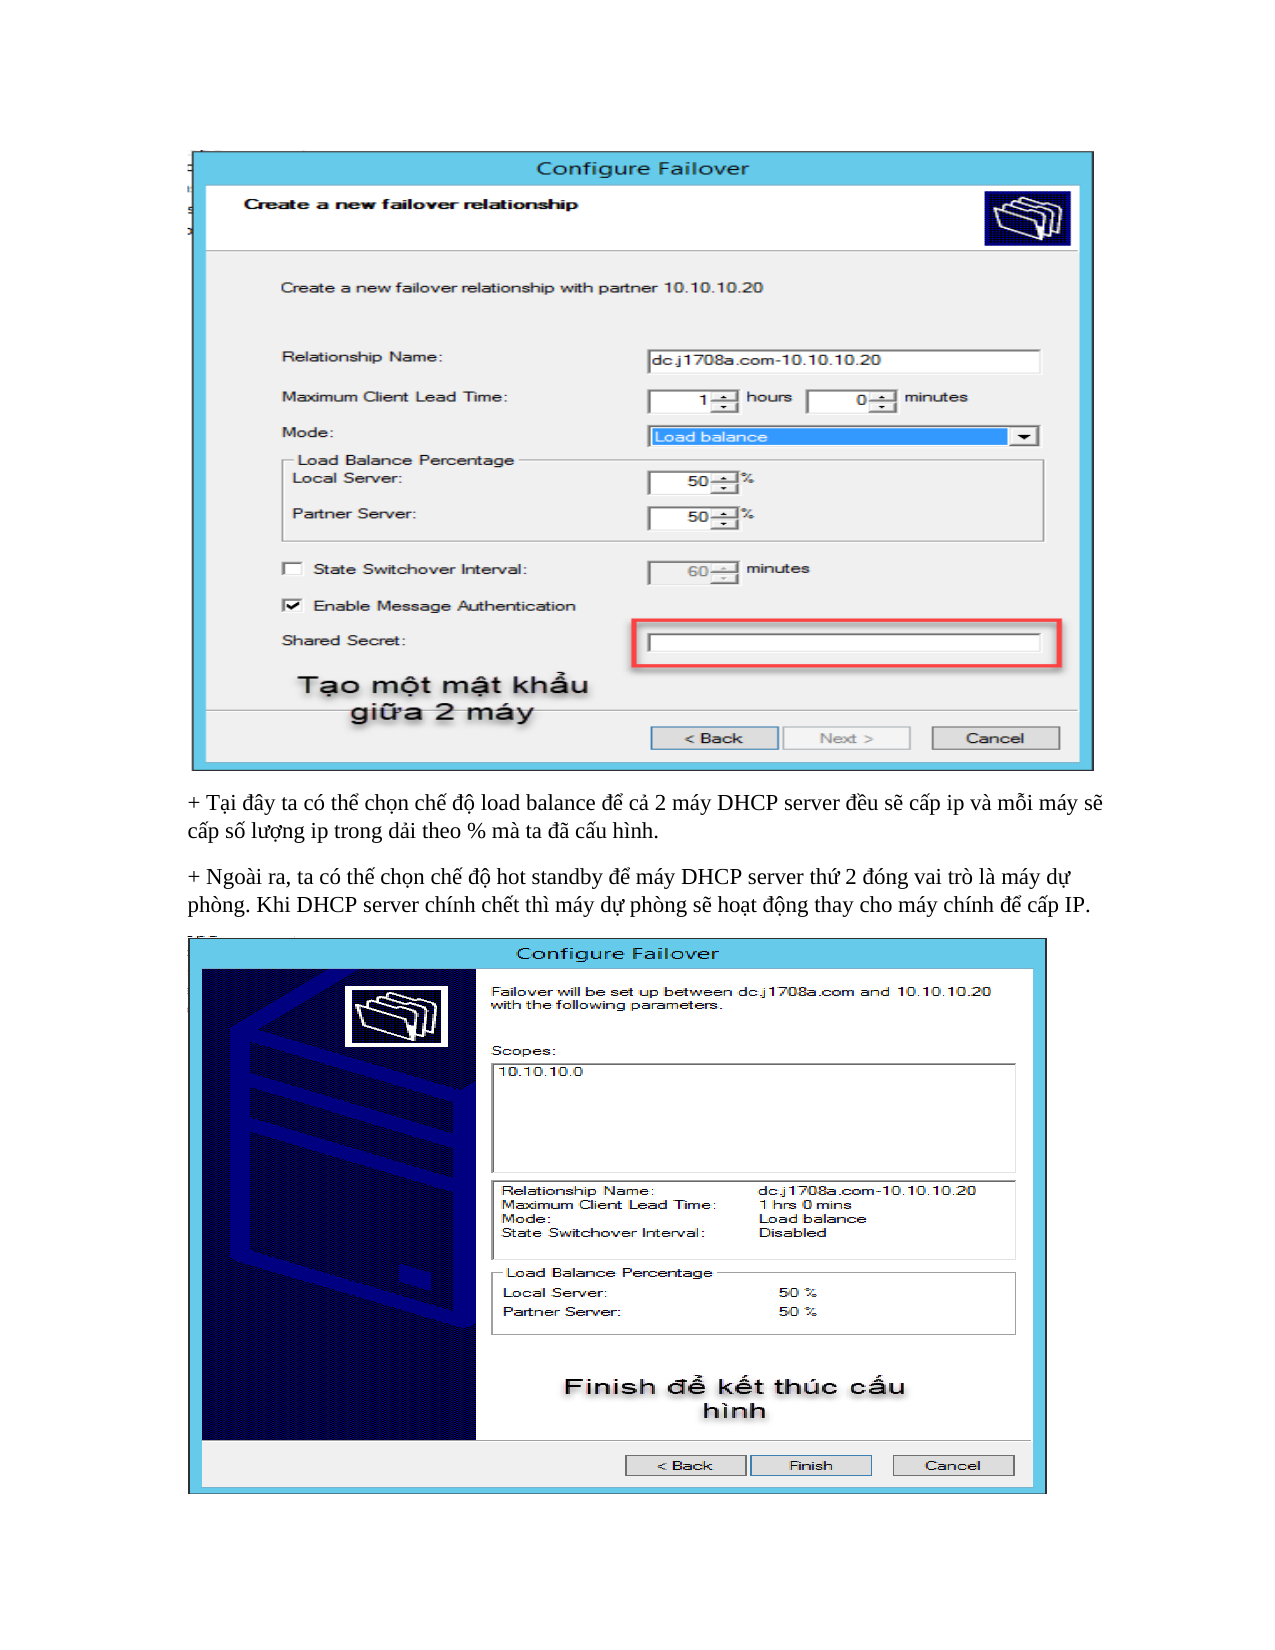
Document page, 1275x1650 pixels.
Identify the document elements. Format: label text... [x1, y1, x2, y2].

picture [187, 936, 1047, 1494]
text + Tại đây ta có thể chọn chế độ load balance để cả 2 máy DHCP server đều sẽ cấp ip và mỗi máy sẽ cấp số lượng ip trong dải theo % mà ta đã cấu hình. [187, 789, 1125, 844]
text + Ngoài ra, ta có thế chọn chế độ hot standby để máy DHCP server thứ 2 đóng vai trò là máy dự phòng. Khi DHCP server chính chết thì máy dự phòng sẽ hoạt động thay cho máy chính để cấp IP. [187, 863, 1125, 917]
picture [187, 150, 1094, 771]
